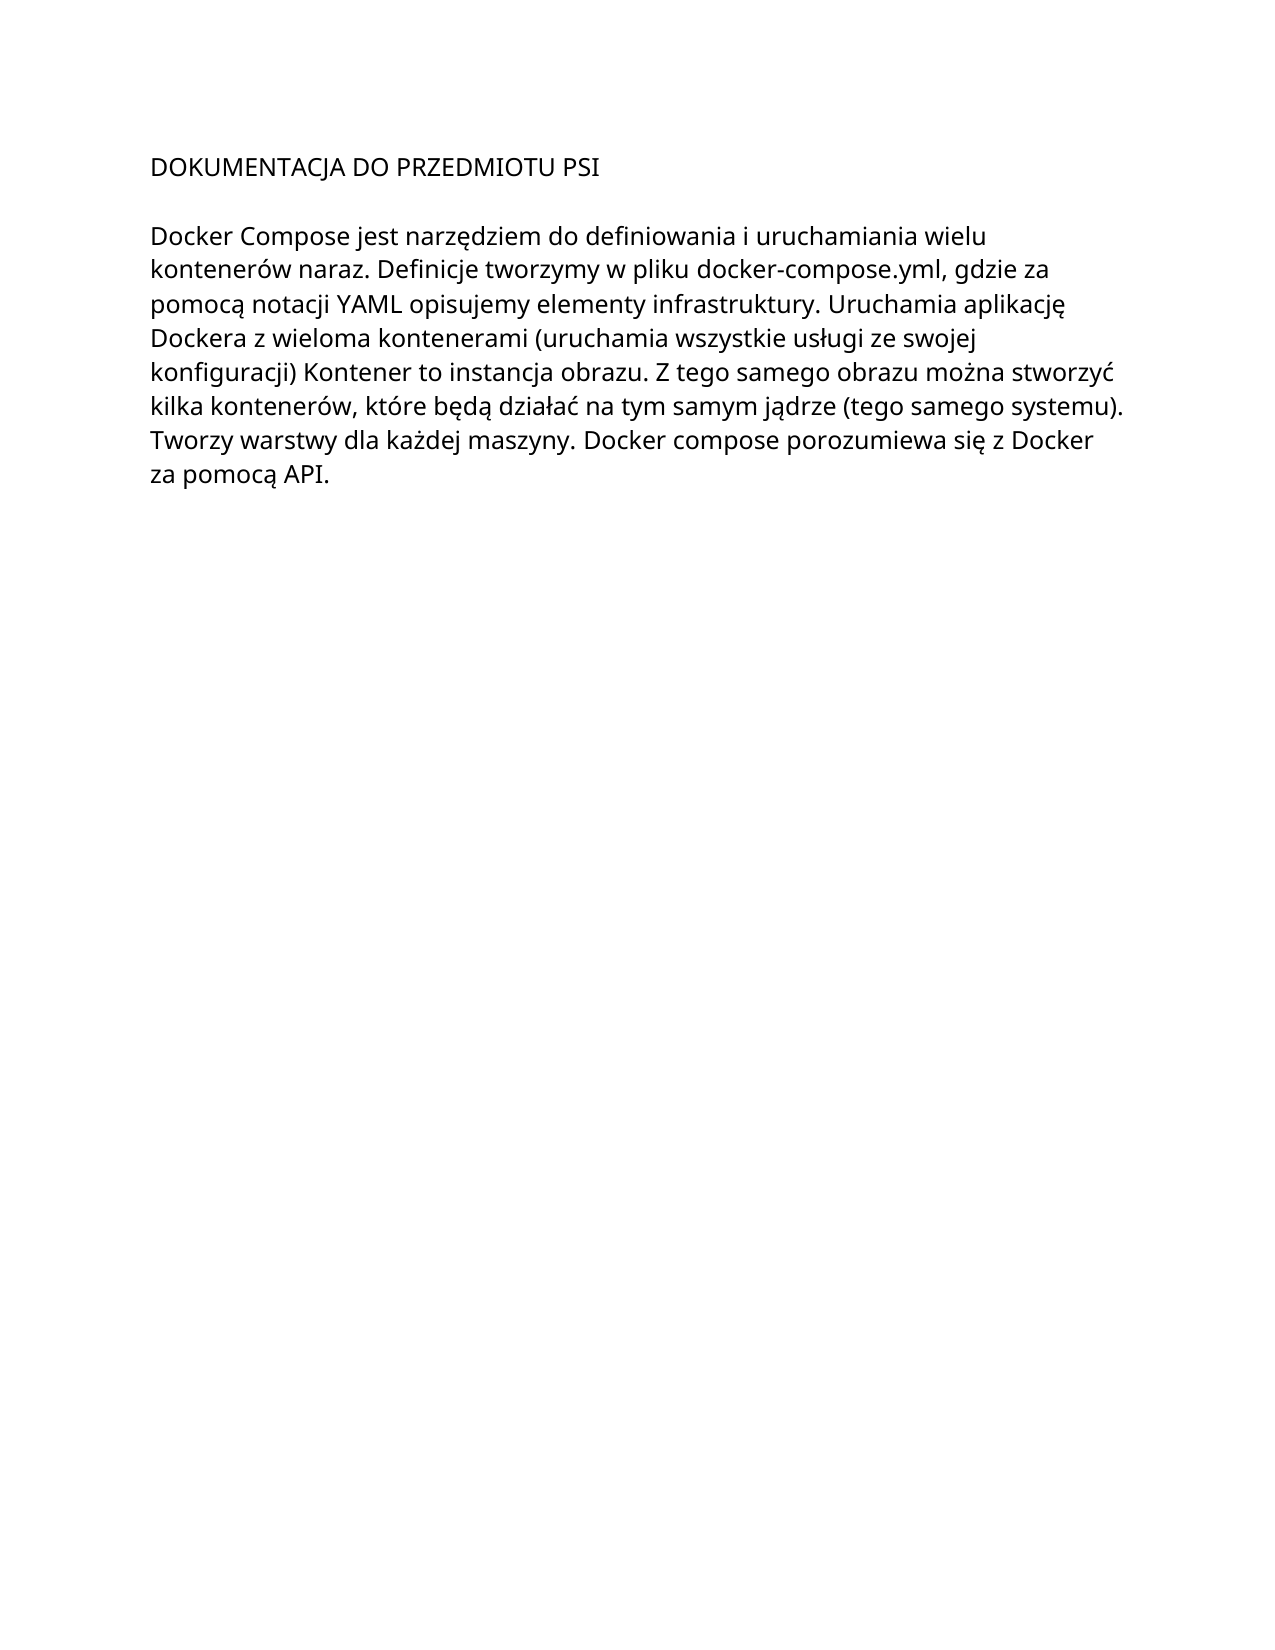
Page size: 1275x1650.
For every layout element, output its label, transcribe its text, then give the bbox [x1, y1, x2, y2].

text DOKUMENTACJA DO PRZEDMIOTU PSI Docker Compose jest narzędziem do definiowania i uruchamiania wielu kontenerów naraz. Definicje tworzymy w pliku docker-compose.yml, gdzie za pomocą notacji YAML opisujemy elementy infrastruktury. Uruchamia aplikację Dockera z wieloma kontenerami (uruchamia wszystkie usługi ze swojej konfiguracji) Kontener to instancja obrazu. Z tego samego obrazu można stworzyć kilka kontenerów, które będą działać na tym samym jądrze (tego samego systemu). Tworzy warstwy dla każdej maszyny. Docker compose porozumiewa się z Docker za pomocą API. [150, 150, 1125, 491]
